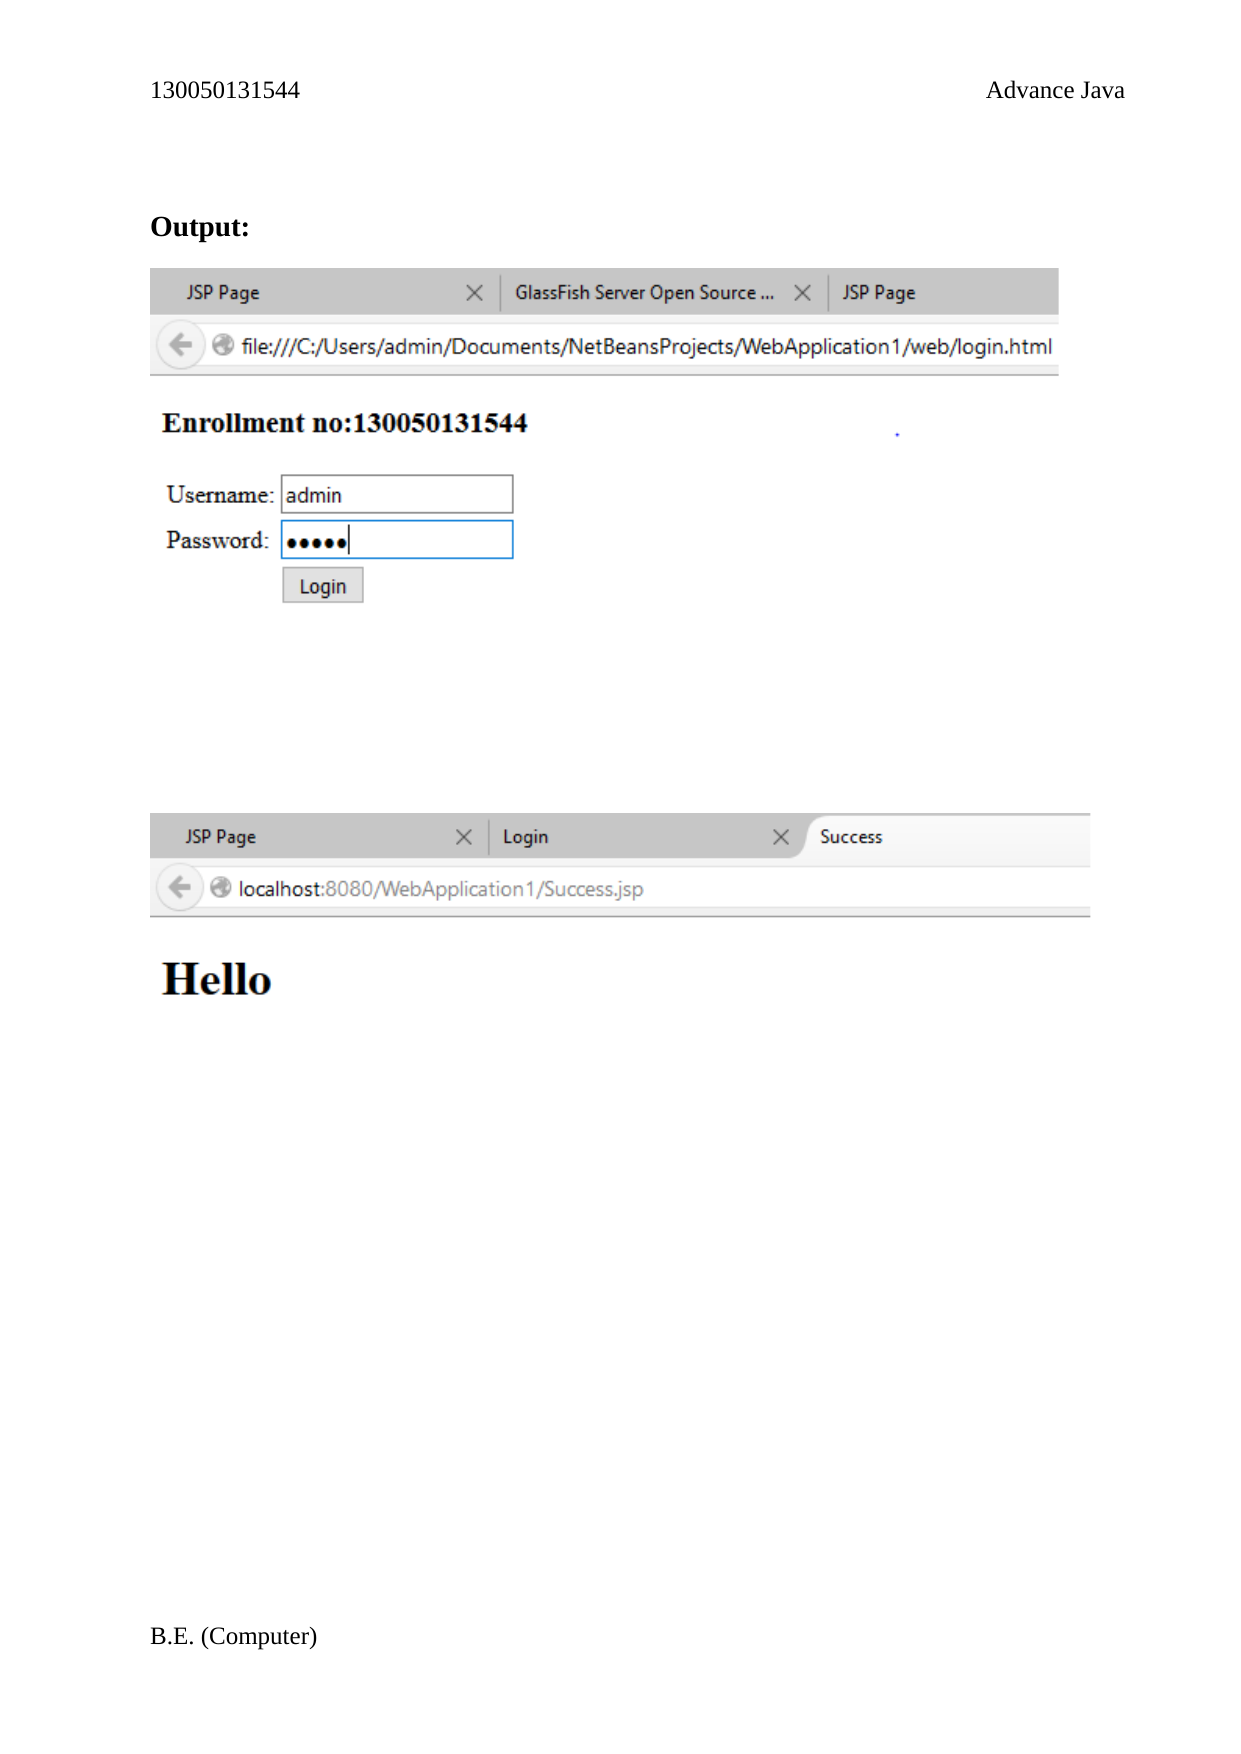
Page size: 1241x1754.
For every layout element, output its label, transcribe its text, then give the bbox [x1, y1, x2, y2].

picture [150, 268, 1059, 730]
picture [150, 813, 1091, 1372]
text Output: [150, 209, 1090, 243]
